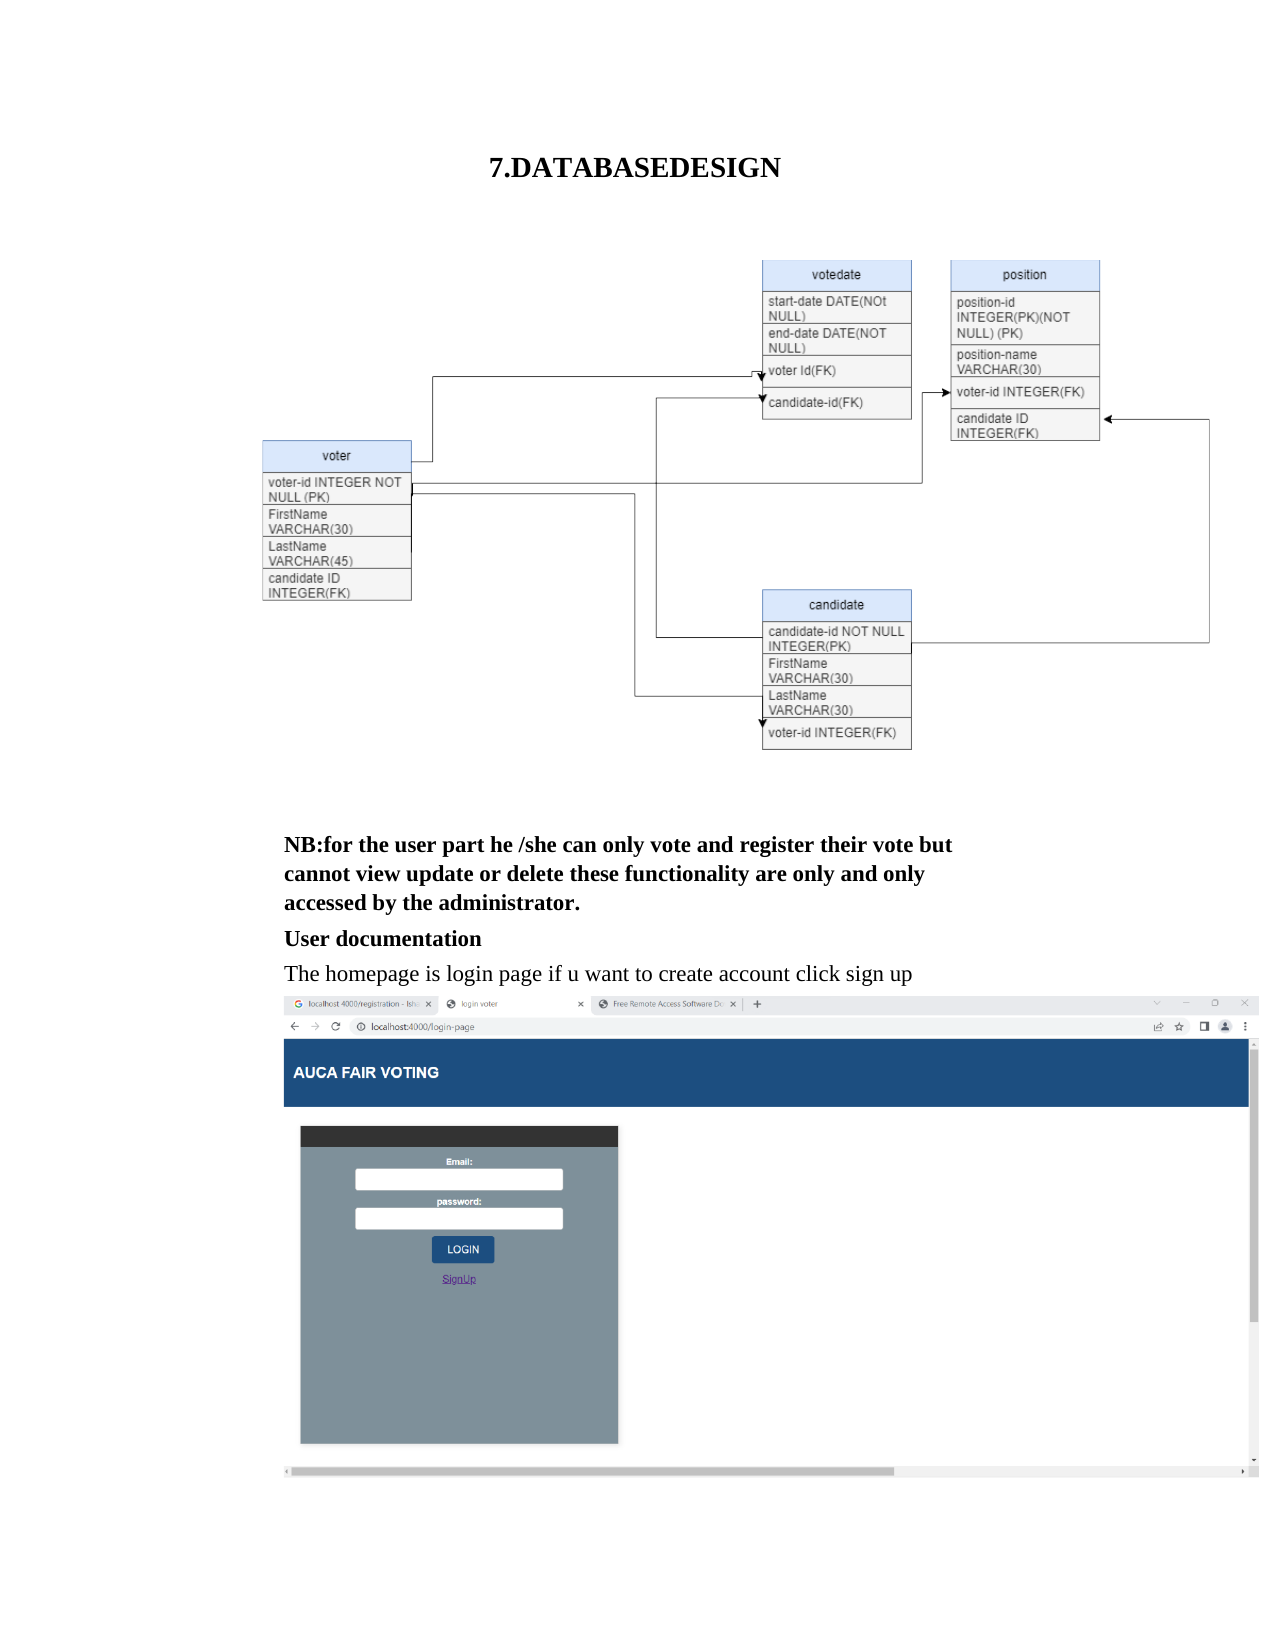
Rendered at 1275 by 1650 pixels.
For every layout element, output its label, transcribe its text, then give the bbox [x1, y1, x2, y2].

list User documentation [284, 924, 961, 951]
list NB:for the user part he /she can only vote and register their vote but cannot view update or delete these functionality are only and only accessed by the administrator. [284, 831, 961, 915]
picture [262, 260, 1210, 750]
picture [283, 996, 1259, 1480]
subtitle 7.DATABASEDESIGN [489, 150, 1125, 183]
list The homepage is login page if u want to create account click sign up [284, 960, 961, 987]
